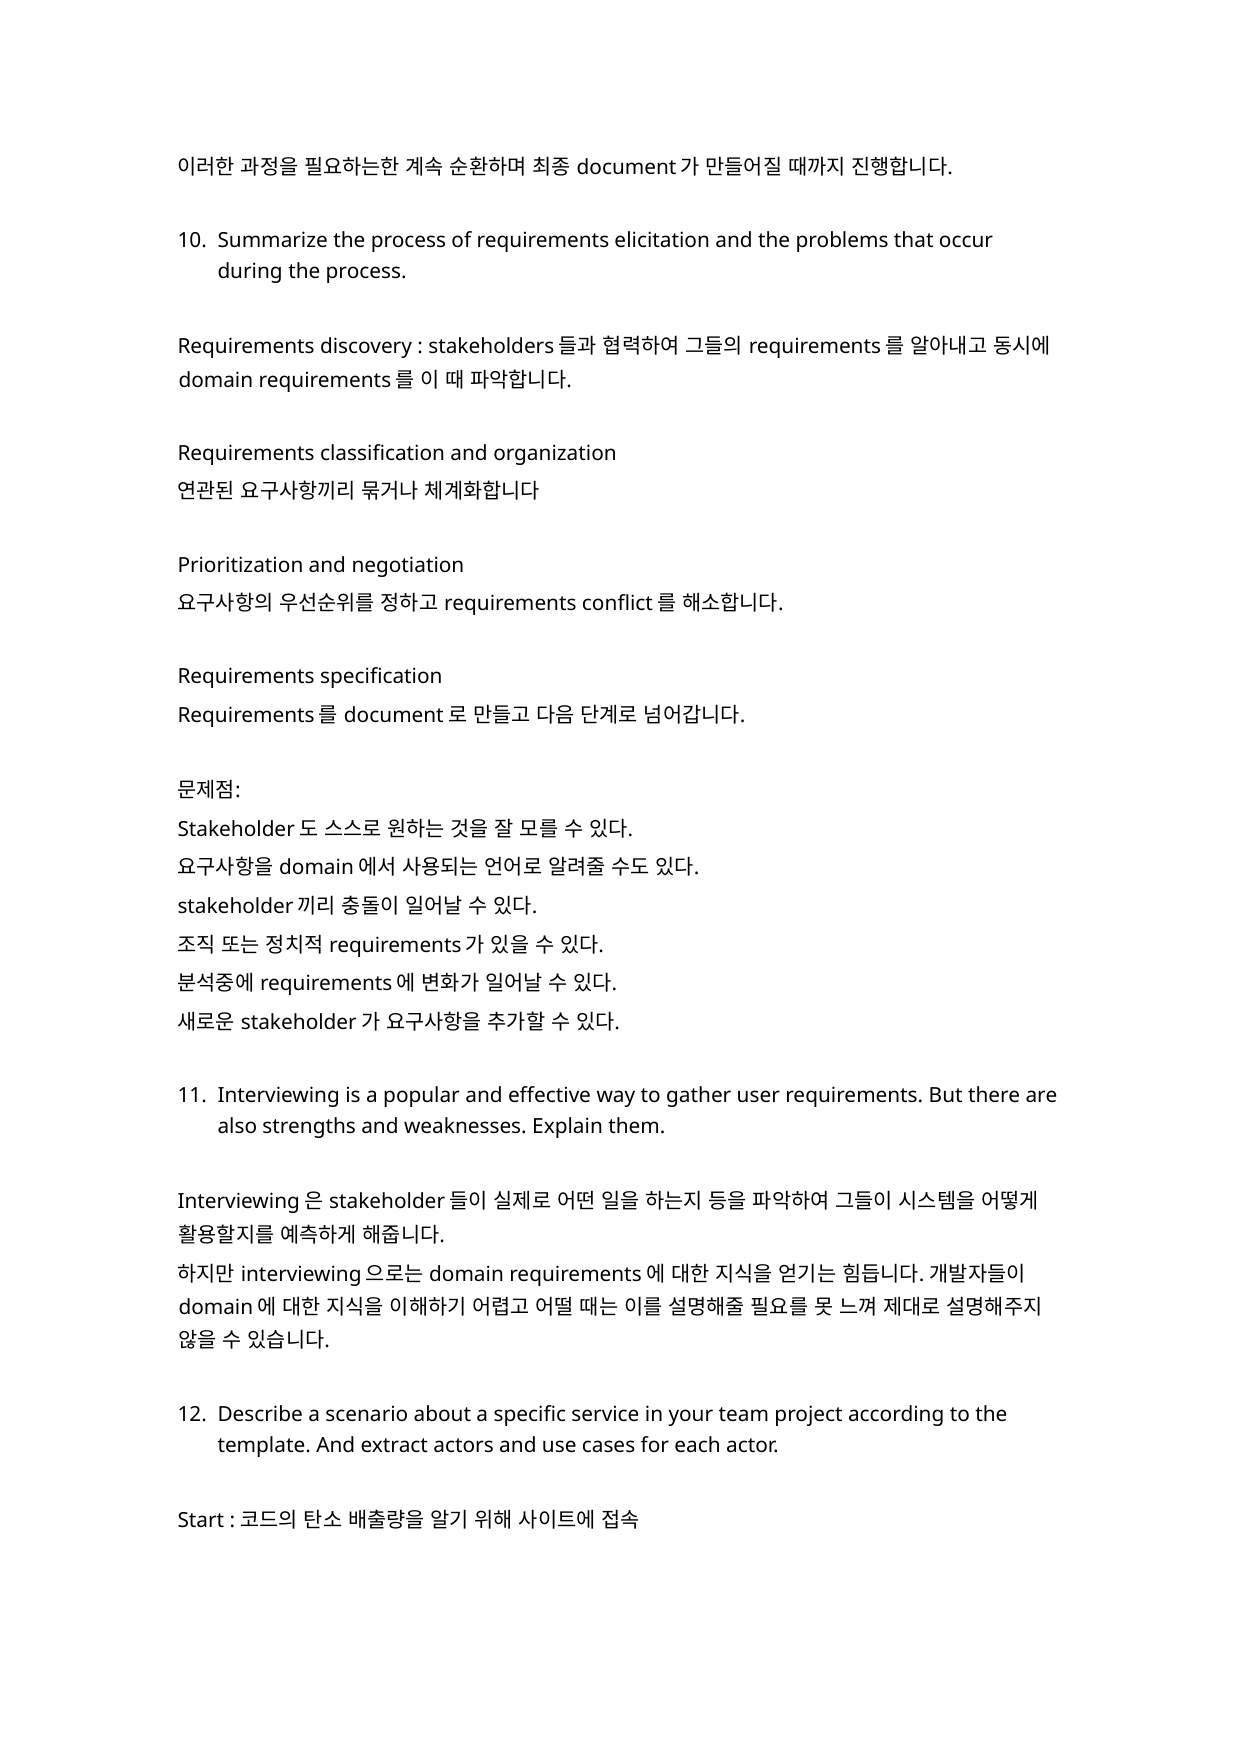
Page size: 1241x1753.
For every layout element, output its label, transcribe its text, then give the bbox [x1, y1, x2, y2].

text 요구사항의 우선순위를 정하고 requirements conflict를 해소합니다. [177, 586, 1061, 617]
text Requirements를 document로 만들고 다음 단계로 넘어갑니다. [177, 698, 1061, 728]
text 이러한 과정을 필요하는한 계속 순환하며 최종 document가 만들어질 때까지 진행합니다. [177, 150, 1061, 180]
text Prioritization and negotiation [177, 550, 1061, 578]
text Interviewing은 stakeholder들이 실제로 어떤 일을 하는지 등을 파악하여 그들이 시스템을 어떻게 활용할지를 예측하게 해줍니다. [177, 1185, 1061, 1248]
list Describe a scenario about a specific service in your team project according to the template. And extract actors and use cases for each actor. [177, 1399, 1061, 1458]
text Requirements classification and organization [177, 438, 1061, 467]
text stakeholder끼리 충돌이 일어날 수 있다. [177, 889, 1061, 919]
text 연관된 요구사항끼리 묶거나 체계화합니다 [177, 475, 1061, 505]
text 새로운 stakeholder가 요구사항을 추가할 수 있다. [177, 1005, 1061, 1036]
list Interviewing is a popular and effective way to gather user requirements. But there are also strengths and weaknesses. Explain them. [177, 1080, 1061, 1140]
text 하지만 interviewing으로는 domain requirements에 대한 지식을 얻기는 힘듭니다. 개발자들이 domain에 대한 지식을 이해하기 어렵고 어떨 때는 이를 설명해줄 필요를 못 느껴 제대로 설명해주지 않을 수 있습니다. [177, 1257, 1061, 1354]
text Requirements specification [177, 662, 1061, 690]
text Requirements discovery : stakeholders들과 협력하여 그들의 requirements를 알아내고 동시에 domain requirements를 이 때 파악합니다. [177, 329, 1061, 393]
text 요구사항을 domain에서 사용되는 언어로 알려줄 수도 있다. [177, 851, 1061, 881]
text 조직 또는 정치적 requirements가 있을 수 있다. [177, 928, 1061, 958]
text Stakeholder도 스스로 원하는 것을 잘 모를 수 있다. [177, 812, 1061, 842]
text 문제점: [177, 773, 1061, 804]
list Summarize the process of requirements elicitation and the problems that occur during the process. [177, 225, 1061, 285]
text 분석중에 requirements에 변화가 일어날 수 있다. [177, 967, 1061, 997]
text Start : 코드의 탄소 배출량을 알기 위해 사이트에 접속 [177, 1503, 1061, 1533]
